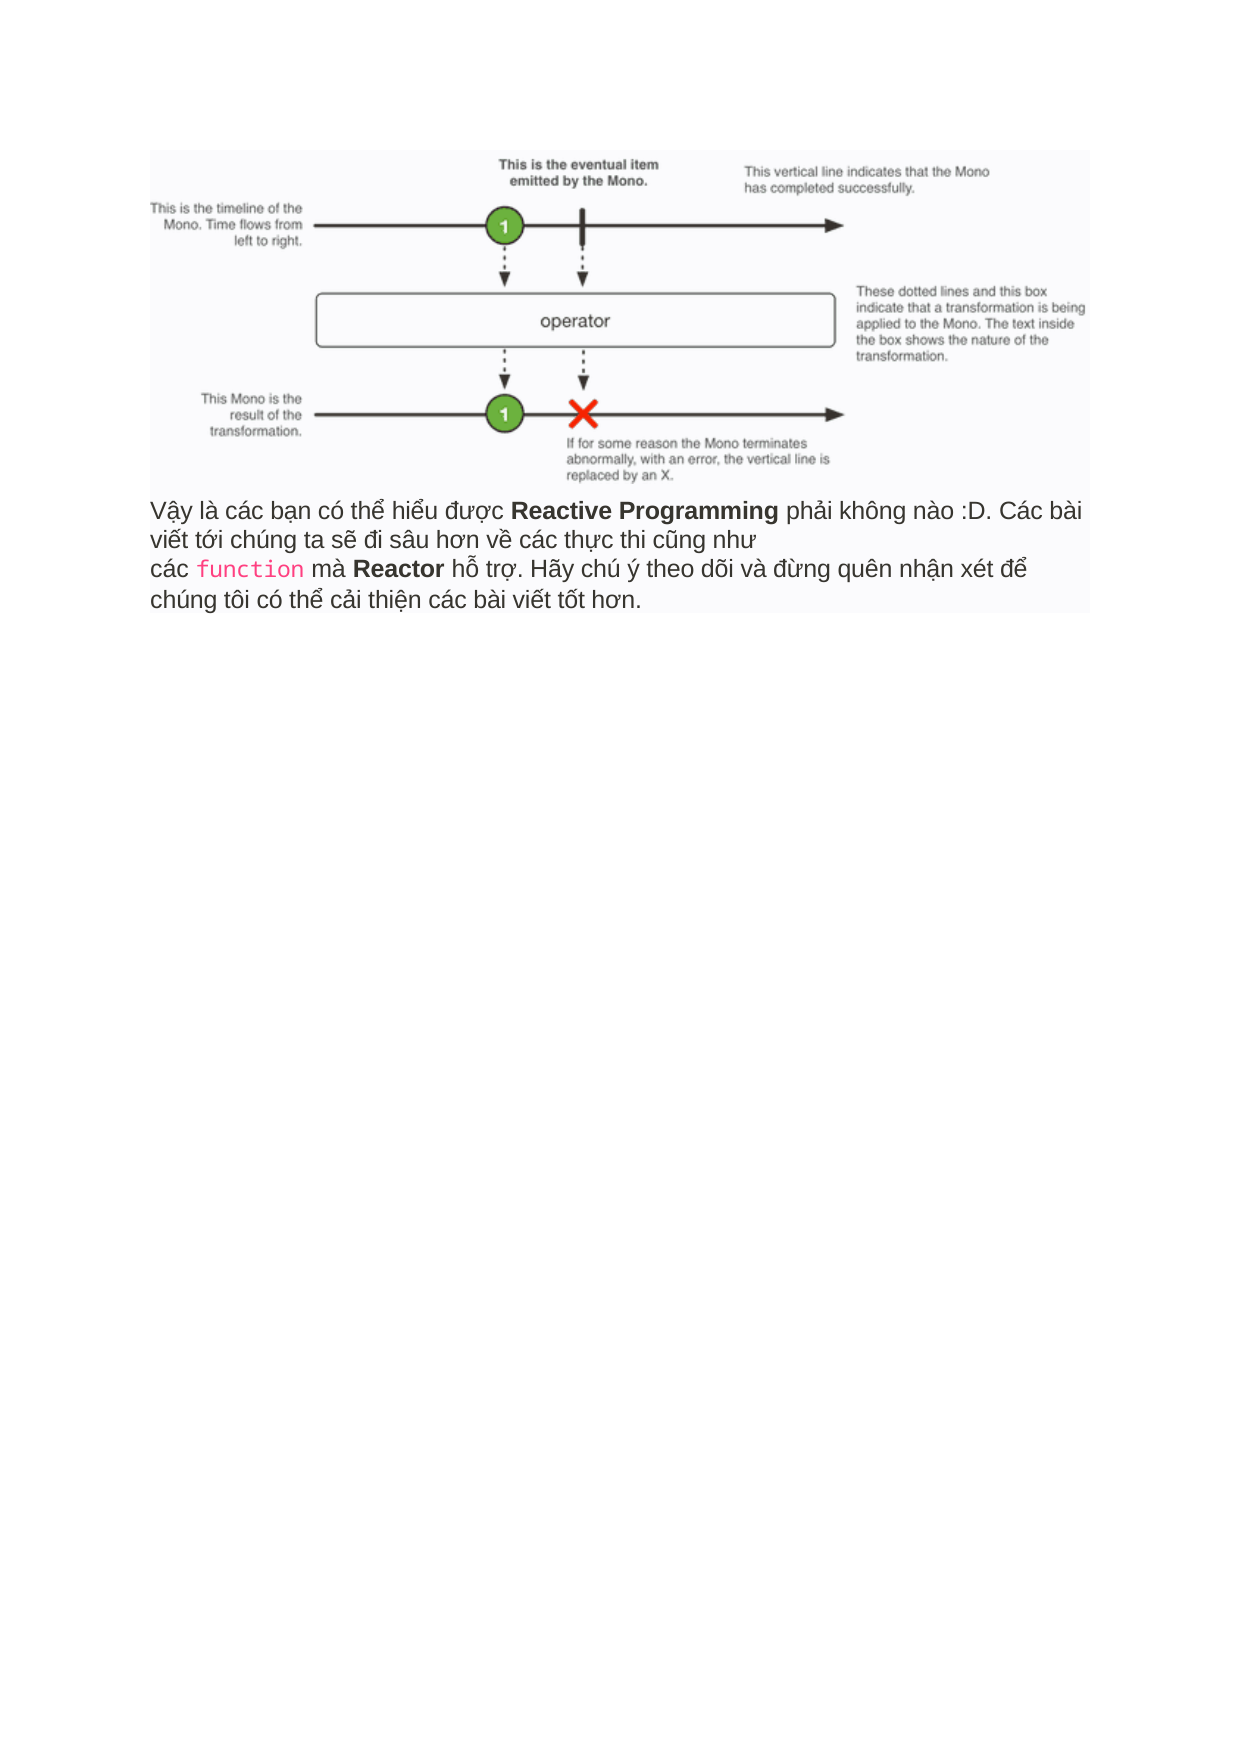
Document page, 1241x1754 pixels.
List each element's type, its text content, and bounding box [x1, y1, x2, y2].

text Vậy là các bạn có thể hiểu được Reactive Programming phải không nào :D. Các bài viết tới chúng ta sẽ đi sâu hơn về các thực thi cũng như các function mà Reactor hỗ trợ. Hãy chú ý theo dõi và đừng quên nhận xét để chúng tôi có thể cải thiện các bài viết tốt hơn. [150, 496, 1090, 613]
picture [150, 150, 1091, 484]
